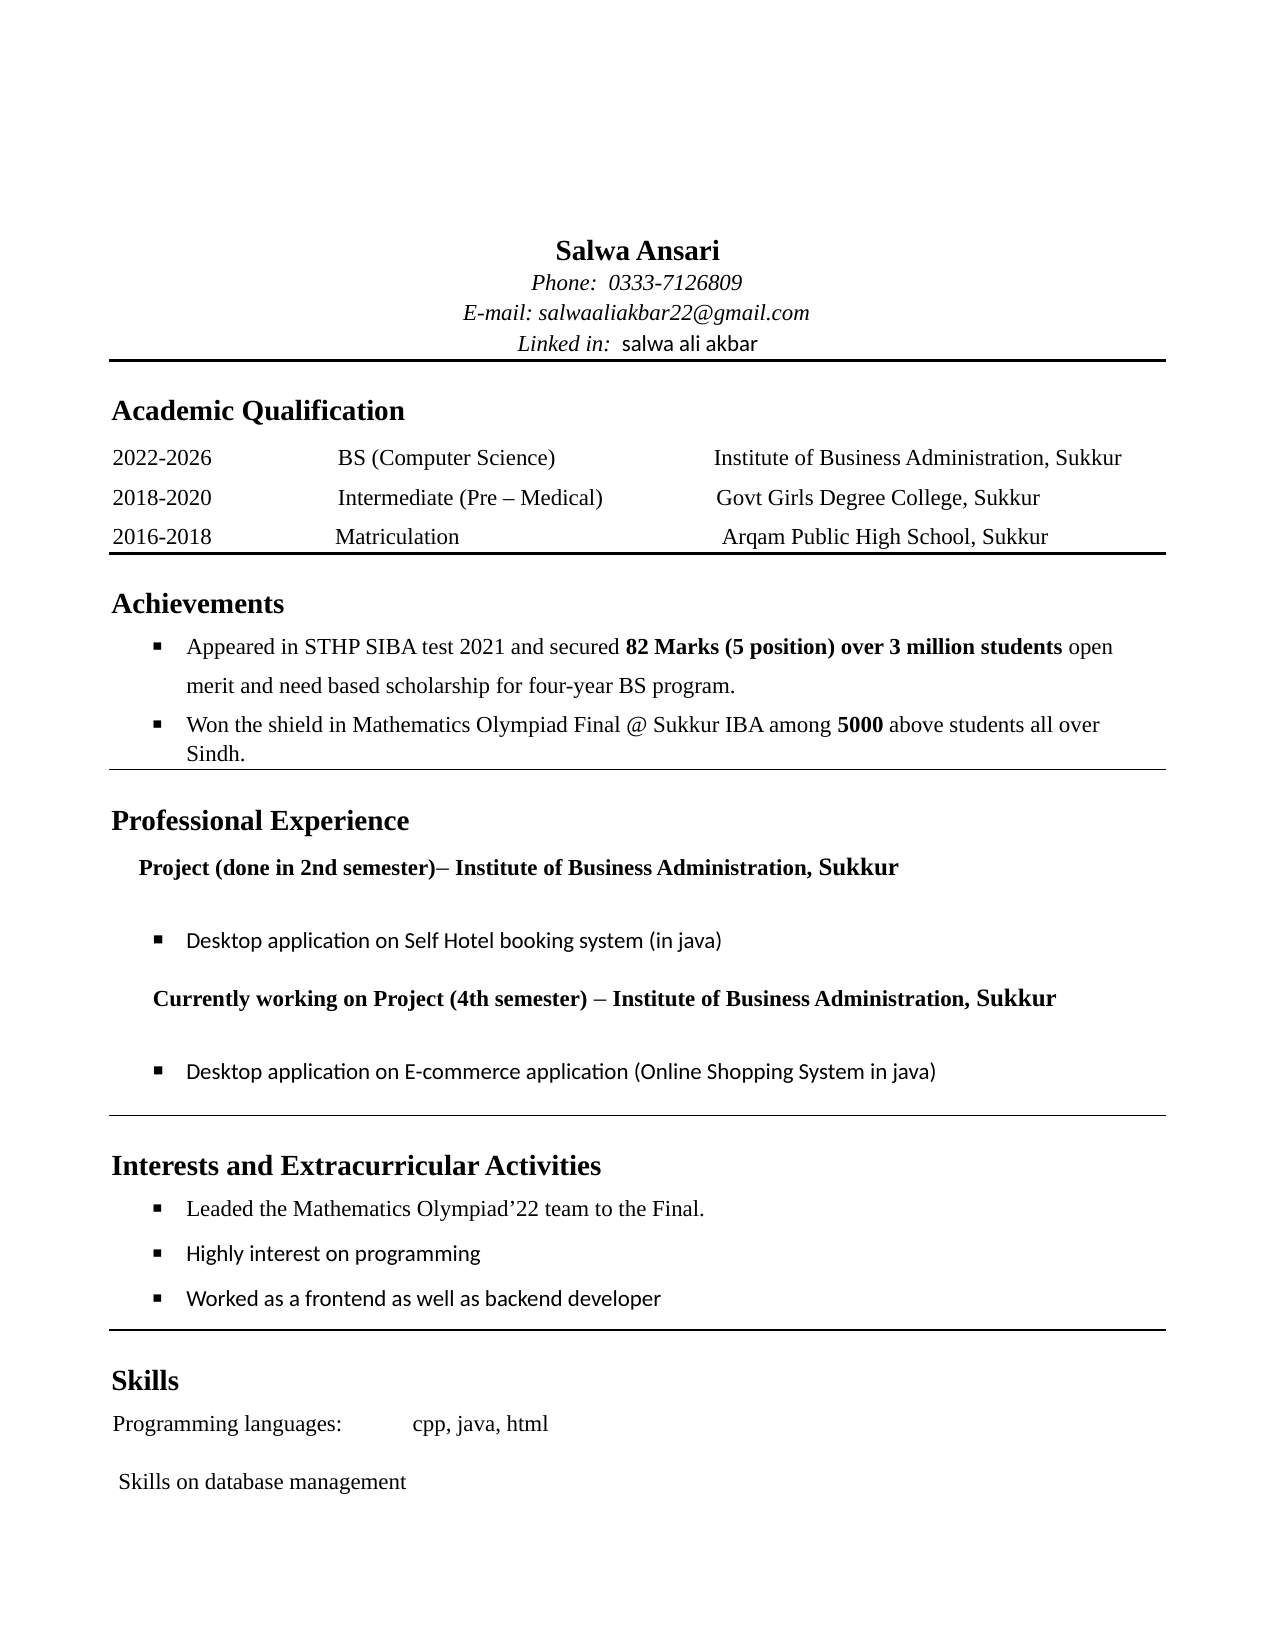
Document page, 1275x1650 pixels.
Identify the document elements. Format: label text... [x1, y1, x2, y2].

list Appeared in STHP SIBA test 2021 and secured 82 Marks (5 position) over 3 million students open merit and need based scholarship for four-year BS program. [148, 633, 1163, 698]
text Phone: 0333-7126809 [112, 269, 1163, 295]
text Currently working on Project (4th semester) – Institute of Business Administration, Sukkur [112, 983, 1163, 1043]
list Worked as a frontend as well as backend developer [148, 1284, 1163, 1312]
subtitle Skills [111, 1363, 1163, 1396]
text Programming languages: cpp, java, html [112, 1410, 1163, 1436]
subtitle Professional Experience [111, 803, 1163, 836]
text E-mail: salwaaliakbar22@gmail.com [112, 299, 1162, 325]
text Project (done in 2nd semester)– Institute of Business Administration, Sukkur [112, 852, 1163, 912]
text 2022-2026 BS (Computer Science) Institute of Business Administration, Sukkur [112, 444, 1163, 470]
list Highly interest on programming [148, 1239, 1163, 1267]
text Skills on database management [112, 1468, 1163, 1495]
list Desktop application on Self Hotel booking system (in java) [148, 926, 1163, 954]
list Desktop application on E-commerce application (Online Shopping System in java) [148, 1057, 1163, 1085]
text 2018-2020 Intermediate (Pre – Medical) Govt Girls Degree College, Sukkur [112, 483, 1163, 510]
subtitle Achievements [111, 586, 1163, 619]
text Linked in: salwa ali akbar [112, 329, 1163, 357]
text Salwa Ansari [112, 233, 1162, 266]
list Leaded the Mathematics Olympiad’22 team to the Final. [148, 1195, 1163, 1222]
text 2016-2018 Matriculation Arqam Public High School, Sukkur [112, 523, 1163, 549]
subtitle Interests and Extracurricular Activities [111, 1148, 1163, 1182]
list Won the shield in Mathematics Olympiad Final @ Sukkur IBA among 5000 above students all over Sindh. [148, 711, 1163, 766]
subtitle Academic Qualification [111, 393, 1163, 426]
